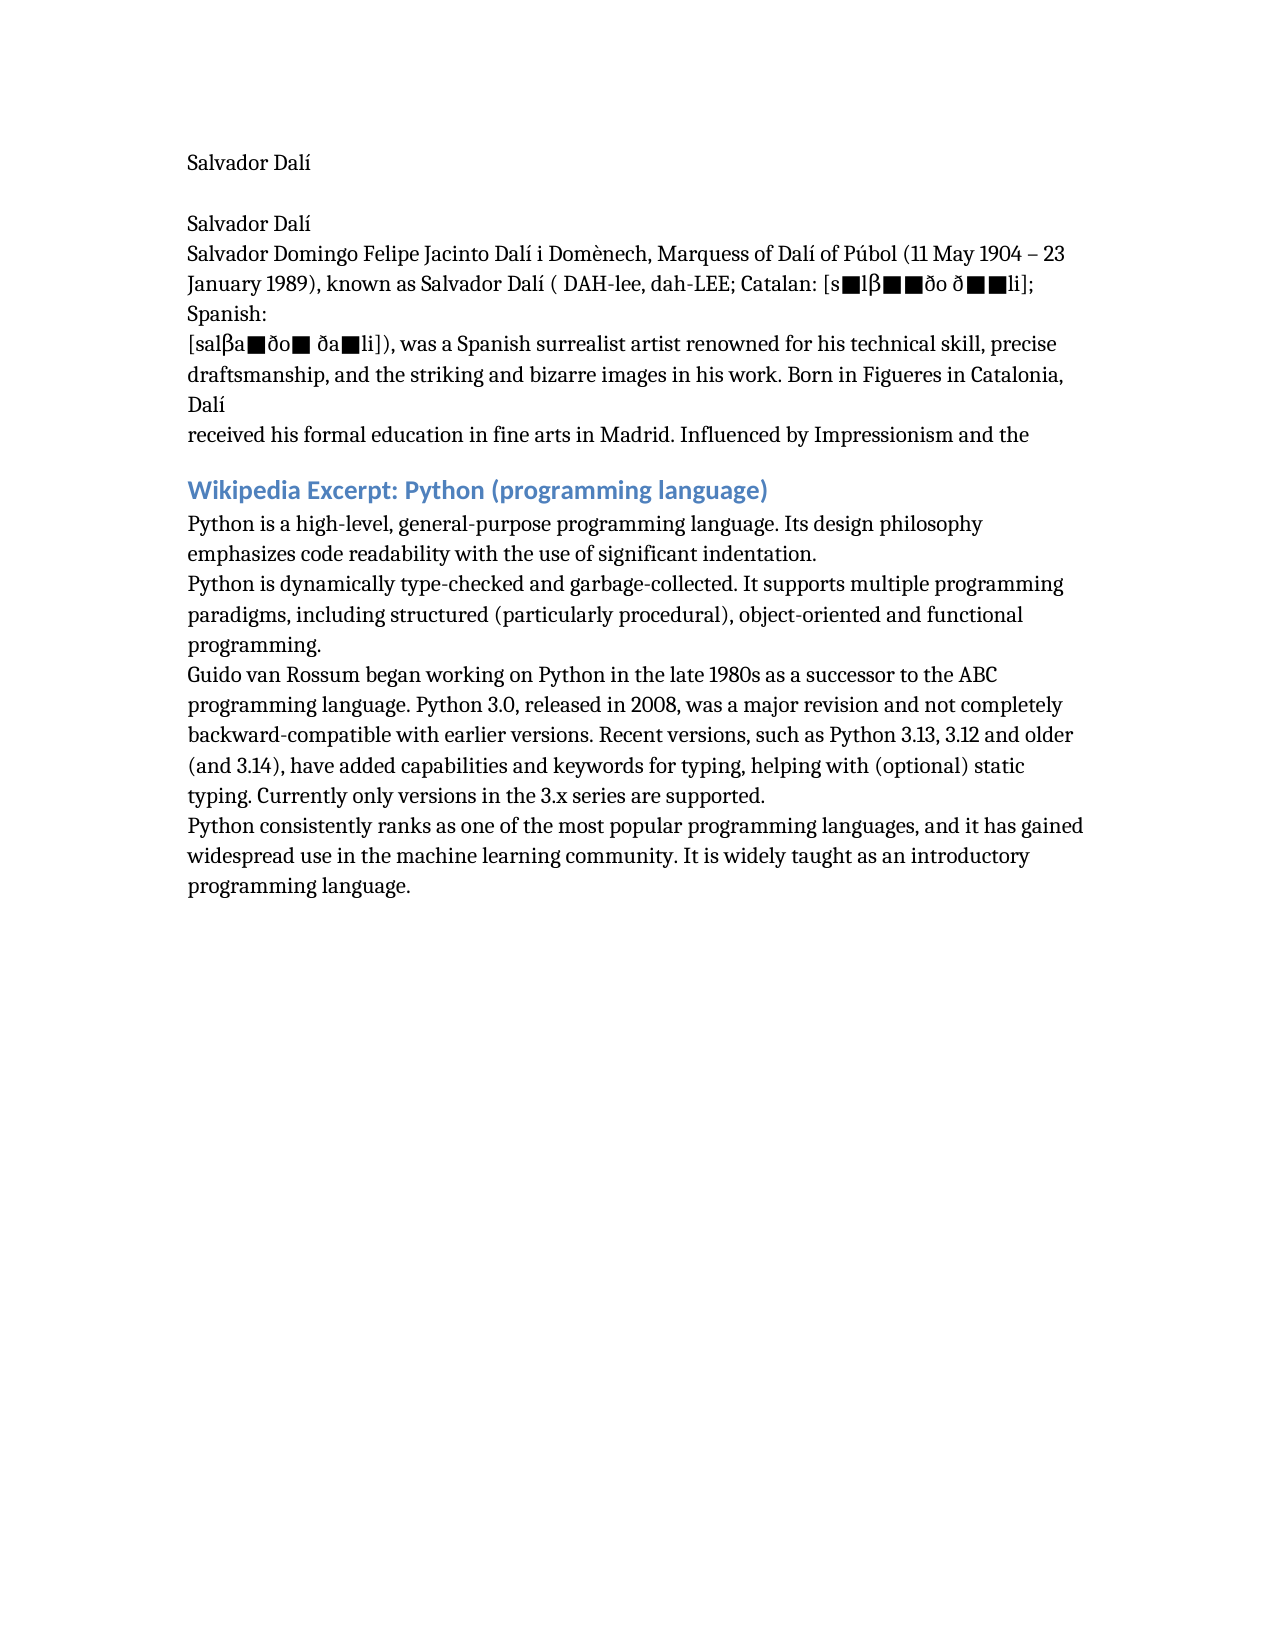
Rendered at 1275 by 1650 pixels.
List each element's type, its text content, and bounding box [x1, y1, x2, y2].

text Python is a high-level, general-purpose programming language. Its design philosophy emphasizes code readability with the use of significant indentation. Python is dynamically type-checked and garbage-collected. It supports multiple programming paradigms, including structured (particularly procedural), object-oriented and functional programming. Guido van Rossum began working on Python in the late 1980s as a successor to the ABC programming language. Python 3.0, released in 2008, was a major revision and not completely backward-compatible with earlier versions. Recent versions, such as Python 3.13, 3.12 and older (and 3.14), have added capabilities and keywords for typing, helping with (optional) static typing. Currently only versions in the 3.x series are supported. Python consistently ranks as one of the most popular programming languages, and it has gained widespread use in the machine learning community. It is widely taught as an introductory programming language. [187, 511, 1087, 960]
text Salvador Dalí Salvador Dalí Salvador Domingo Felipe Jacinto Dalí i Domènech, Marquess of Dalí of Púbol (11 May 1904 – 23 January 1989), known as Salvador Dalí ( DAH-lee, dah-LEE; Catalan: [s■lβ■■ðo ð■■li]; Spanish: [salβa■ðo■ ða■li]), was a Spanish surrealist artist renowned for his technical skill, precise draftsmanship, and the striking and bizarre images in his work. Born in Figueres in Catalonia, Dalí received his formal education in fine arts in Madrid. Influenced by Impressionism and the [187, 150, 1087, 448]
subtitle Wikipedia Excerpt: Python (programming language) [187, 473, 1087, 506]
